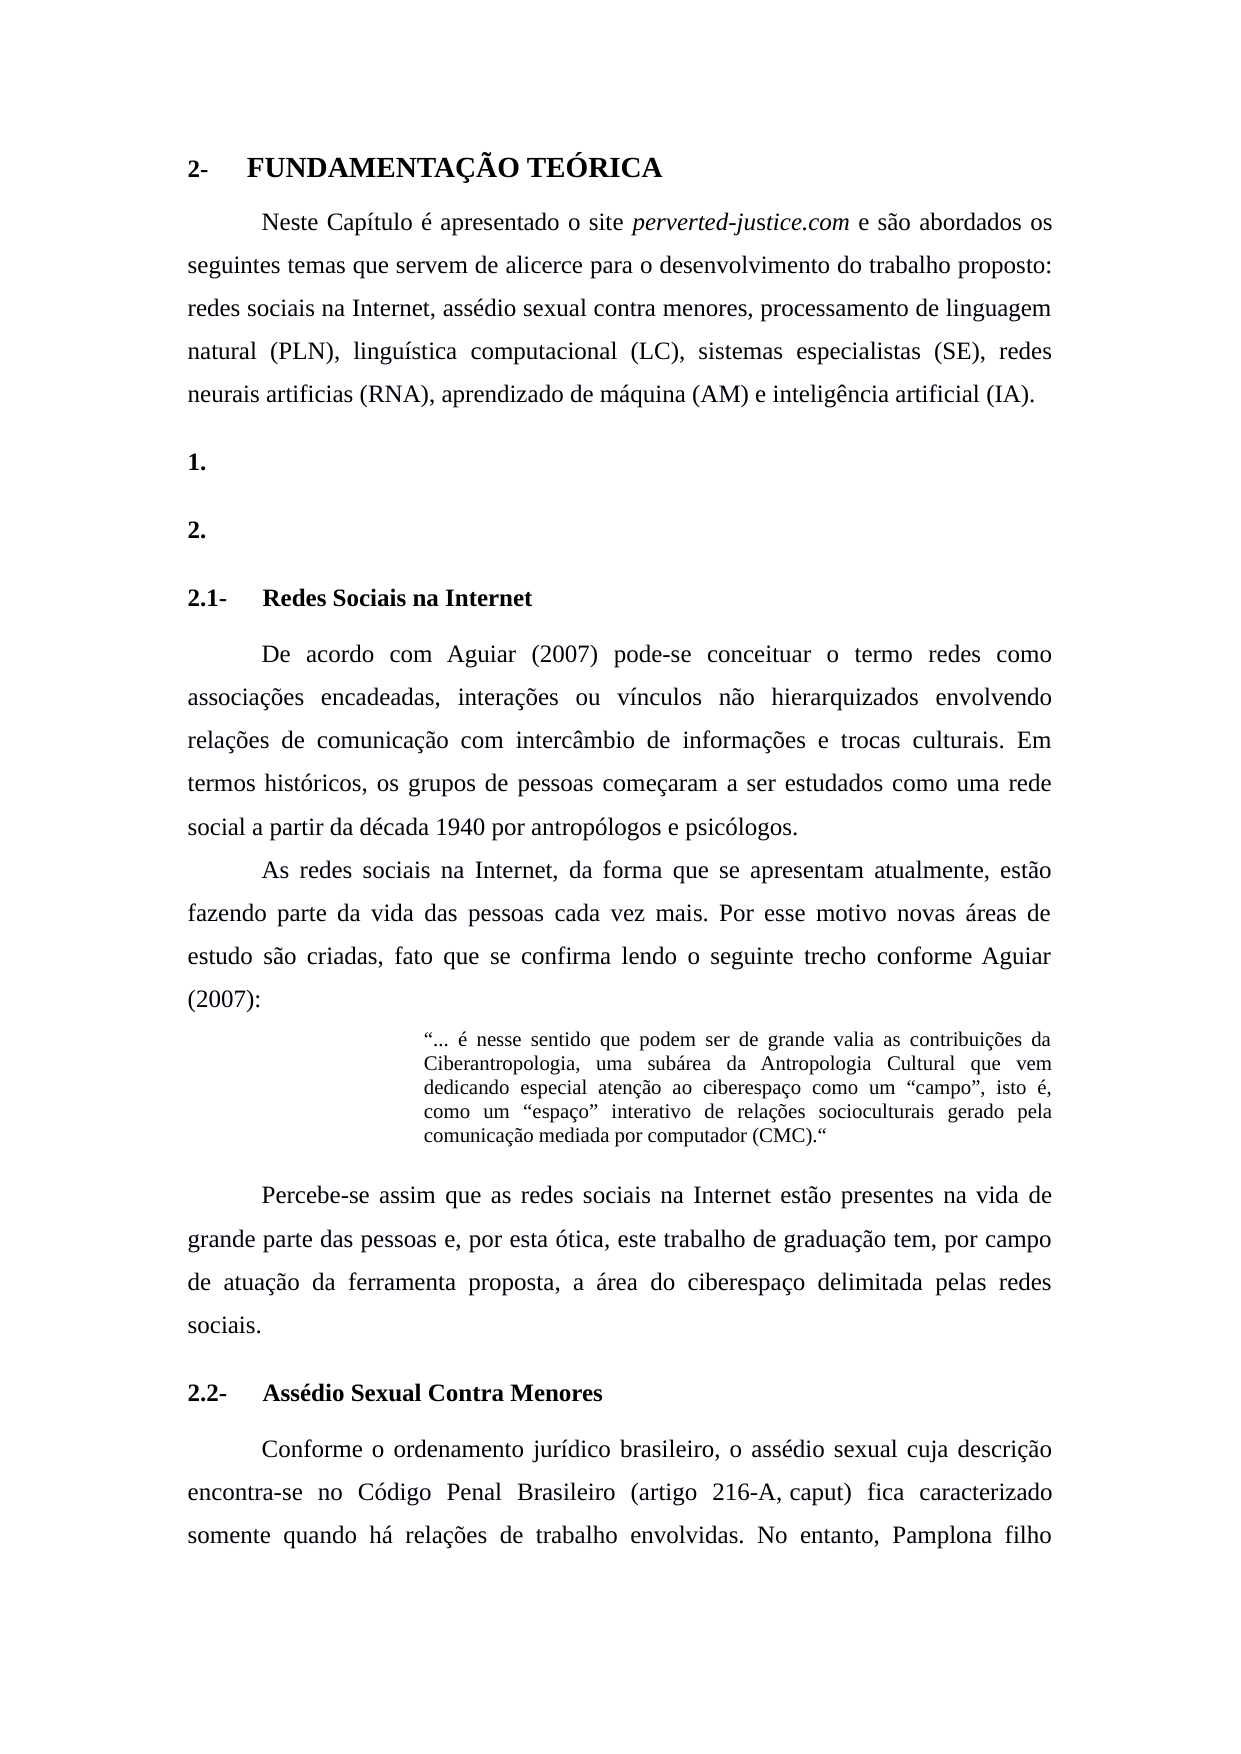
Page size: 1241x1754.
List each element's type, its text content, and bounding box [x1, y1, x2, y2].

text “... é nesse sentido que podem ser de grande valia as contribuições da Ciberantropologia, uma subárea da Antropologia Cultural que vem dedicando especial atenção ao ciberespaço como um “campo”, isto é, como um “espaço” interativo de relações socioculturais gerado pela comunicação mediada por computador (CMC).“ [424, 1027, 1053, 1147]
text As redes sociais na Internet, da forma que se apresentam atualmente, estão fazendo parte da vida das pessoas cada vez mais. Por esse motivo novas áreas de estudo são criadas, fato que se confirma lendo o seguinte trecho conforme Aguiar (2007): [187, 855, 1053, 1013]
subtitle FUNDAMENTAÇÃO TEÓRICA [187, 150, 1053, 183]
subtitle Redes Sociais na Internet [187, 583, 1053, 612]
text Neste Capítulo é apresentado o site perverted-justice.com e são abordados os seguintes temas que servem de alicerce para o desenvolvimento do trabalho proposto: redes sociais na Internet, assédio sexual contra menores, processamento de linguagem natural (PLN), linguística computacional (LC), sistemas especialistas (SE), redes neurais artificias (RNA), aprendizado de máquina (AM) e inteligência artificial (IA). [187, 207, 1053, 408]
text Percebe-se assim que as redes sociais na Internet estão presentes na vida de grande parte das pessoas e, por esta ótica, este trabalho de graduação tem, por campo de atuação da ferramenta proposta, a área do ciberespaço delimitada pelas redes sociais. [187, 1181, 1053, 1339]
subtitle Assédio Sexual Contra Menores [187, 1378, 1053, 1407]
text De acordo com Aguiar (2007) pode-se conceituar o termo redes como associações encadeadas, interações ou vínculos não hierarquizados envolvendo relações de comunicação com intercâmbio de informações e trocas culturais. Em termos históricos, os grupos de pessoas começaram a ser estudados como uma rede social a partir da década 1940 por antropólogos e psicólogos. [187, 639, 1053, 840]
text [187, 1434, 1053, 1549]
